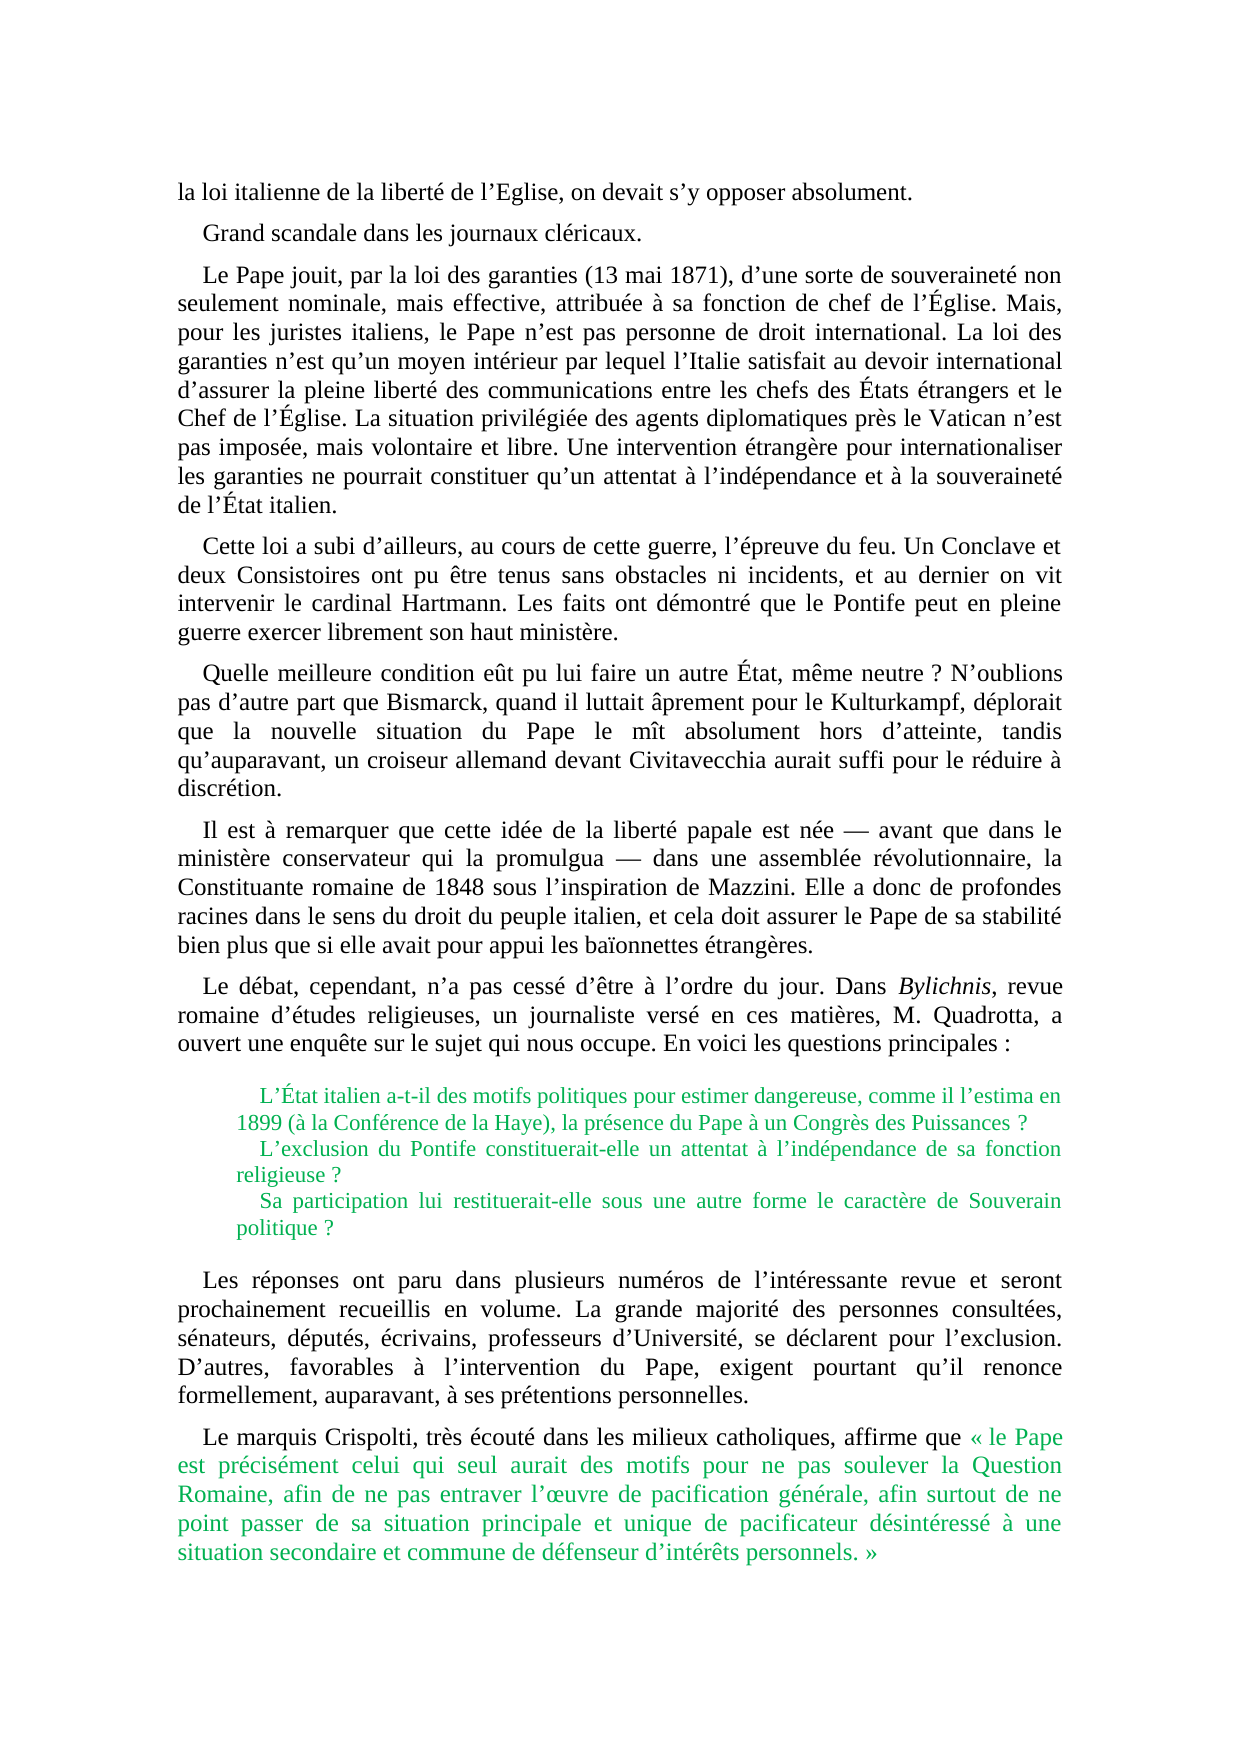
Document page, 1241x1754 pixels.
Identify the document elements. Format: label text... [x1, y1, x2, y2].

text Cette loi a subi d’ailleurs, au cours de cette guerre, l’épreuve du feu. Un Conclave et deux Consistoires ont pu être tenus sans obstacles ni incidents, et au dernier on vit intervenir le cardinal Hartmann. Les faits ont démontré que le Pontife peut en pleine guerre exercer librement son haut ministère. [177, 531, 1063, 646]
text L’exclusion du Pontife constituerait-elle un attentat à l’indépendance de sa fonction religieuse ? [236, 1135, 1063, 1188]
text L’État italien a-t-il des motifs politiques pour estimer dangereuse, comme il l’estima en 1899 (à la Conférence de la Haye), la présence du Pape à un Congrès des Puissances ? [236, 1082, 1063, 1135]
text Le débat, cependant, n’a pas cessé d’être à l’ordre du jour. Dans Bylichnis, revue romaine d’études religieuses, un journaliste versé en ces matières, M. Quadrotta, a ouvert une enquête sur le sujet qui nous occupe. En voici les questions principales : [177, 971, 1063, 1057]
text Le Pape jouit, par la loi des garanties (13 mai 1871), d’une sorte de souveraineté non seulement nominale, mais effective, attribuée à sa fonction de chef de l’Église. Mais, pour les juristes italiens, le Pape n’est pas personne de droit international. La loi des garanties n’est qu’un moyen intérieur par lequel l’Italie satisfait au devoir international d’assurer la pleine liberté des communications entre les chefs des États étrangers et le Chef de l’Église. La situation privilégiée des agents diplomatiques près le Vatican n’est pas imposée, mais volontaire et libre. Une intervention étrangère pour internationaliser les garanties ne pourrait constituer qu’un attentat à l’indépendance et à la souveraineté de l’État italien. [177, 260, 1063, 518]
text Il est à remarquer que cette idée de la liberté papale est née — avant que dans le ministère conservateur qui la promulgua — dans une assemblée révolutionnaire, la Constituante romaine de 1848 sous l’inspiration de Mazzini. Elle a donc de profondes racines dans le sens du droit du peuple italien, et cela doit assurer le Pape de sa stabilité bien plus que si elle avait pour appui les baïonnettes étrangères. [177, 815, 1063, 958]
text Sa participation lui restituerait-elle sous une autre forme le caractère de Souverain politique ? [236, 1188, 1063, 1240]
text Grand scandale dans les journaux cléricaux. [177, 218, 1063, 247]
text Le marquis Crispolti, très écouté dans les milieux catholiques, affirme que « le Pape est précisément celui qui seul aurait des motifs pour ne pas soulever la Question Romaine, afin de ne pas entraver l’œuvre de pacification générale, afin surtout de ne point passer de sa situation principale et unique de pacificateur désintéressé à une situation secondaire et commune de défenseur d’intérêts personnels. » [177, 1422, 1063, 1565]
text Quelle meilleure condition eût pu lui faire un autre État, même neutre ? N’oublions pas d’autre part que Bismarck, quand il luttait âprement pour le Kulturkampf, déplorait que la nouvelle situation du Pape le mît absolument hors d’atteinte, tandis qu’auparavant, un croiseur allemand devant Civitavecchia aurait suffi pour le réduire à discrétion. [177, 658, 1063, 802]
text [177, 177, 1063, 206]
text Les réponses ont paru dans plusieurs numéros de l’intéressante revue et seront prochainement recueillis en volume. La grande majorité des personnes consultées, sénateurs, députés, écrivains, professeurs d’Université, se déclarent pour l’exclusion. D’autres, favorables à l’intervention du Pape, exigent pourtant qu’il renonce formellement, auparavant, à ses prétentions personnelles. [177, 1265, 1063, 1409]
